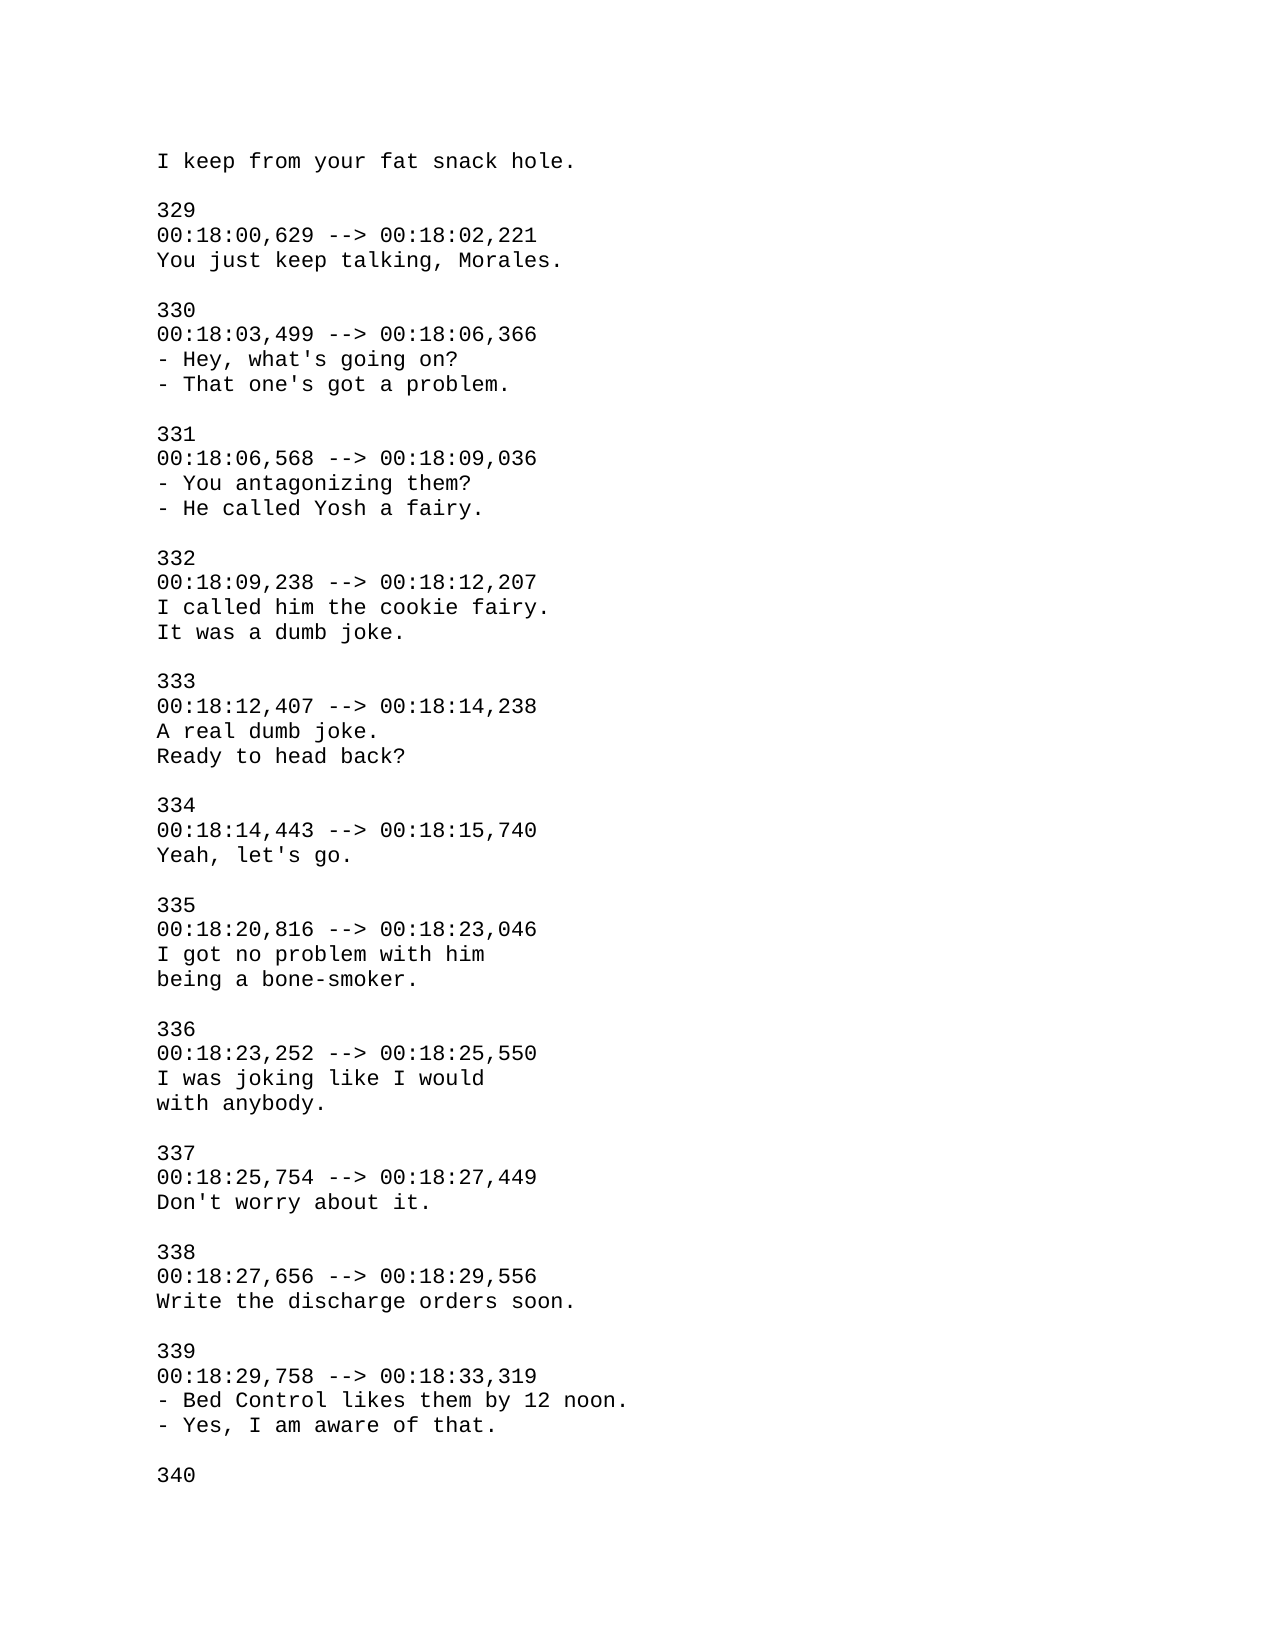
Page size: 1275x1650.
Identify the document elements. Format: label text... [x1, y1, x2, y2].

text 332 [156, 547, 1118, 571]
text I got no problem with him [156, 943, 1118, 968]
text Yeah, let's go. [156, 844, 1118, 869]
text - Bed Control likes them by 12 noon. [156, 1389, 1118, 1414]
text 00:18:25,754 --> 00:18:27,449 [156, 1166, 1118, 1191]
text You just keep talking, Morales. [156, 249, 1118, 274]
text - You antagonizing them? [156, 472, 1118, 497]
text 329 [156, 199, 1118, 224]
text 00:18:20,816 --> 00:18:23,046 [156, 918, 1118, 943]
text 00:18:14,443 --> 00:18:15,740 [156, 819, 1118, 844]
text 337 [156, 1142, 1118, 1166]
text 340 [156, 1464, 1118, 1489]
text I was joking like I would [156, 1067, 1118, 1092]
text 00:18:03,499 --> 00:18:06,366 [156, 323, 1118, 348]
text 330 [156, 299, 1118, 323]
text 334 [156, 794, 1118, 819]
text 00:18:29,758 --> 00:18:33,319 [156, 1365, 1118, 1389]
text with anybody. [156, 1092, 1118, 1117]
text - He called Yosh a fairy. [156, 497, 1118, 522]
text Don't worry about it. [156, 1191, 1118, 1216]
text 336 [156, 1018, 1118, 1042]
text 00:18:23,252 --> 00:18:25,550 [156, 1042, 1118, 1067]
text 338 [156, 1241, 1118, 1266]
text 339 [156, 1340, 1118, 1365]
text 331 [156, 423, 1118, 447]
text 00:18:09,238 --> 00:18:12,207 [156, 571, 1118, 596]
text - Hey, what's going on? [156, 348, 1118, 373]
text Ready to head back? [156, 745, 1118, 770]
text 00:18:27,656 --> 00:18:29,556 [156, 1266, 1118, 1290]
text I called him the cookie fairy. [156, 596, 1118, 621]
text 00:18:06,568 --> 00:18:09,036 [156, 447, 1118, 472]
text 00:18:12,407 --> 00:18:14,238 [156, 695, 1118, 720]
text Write the discharge orders soon. [156, 1290, 1118, 1315]
text 333 [156, 671, 1118, 695]
text - Yes, I am aware of that. [156, 1414, 1118, 1439]
text A real dumb joke. [156, 720, 1118, 745]
text - That one's got a problem. [156, 373, 1118, 398]
text I keep from your fat snack hole. [156, 150, 1118, 175]
text being a bone-smoker. [156, 968, 1118, 993]
text 00:18:00,629 --> 00:18:02,221 [156, 224, 1118, 249]
text It was a dumb joke. [156, 621, 1118, 646]
text 335 [156, 894, 1118, 918]
